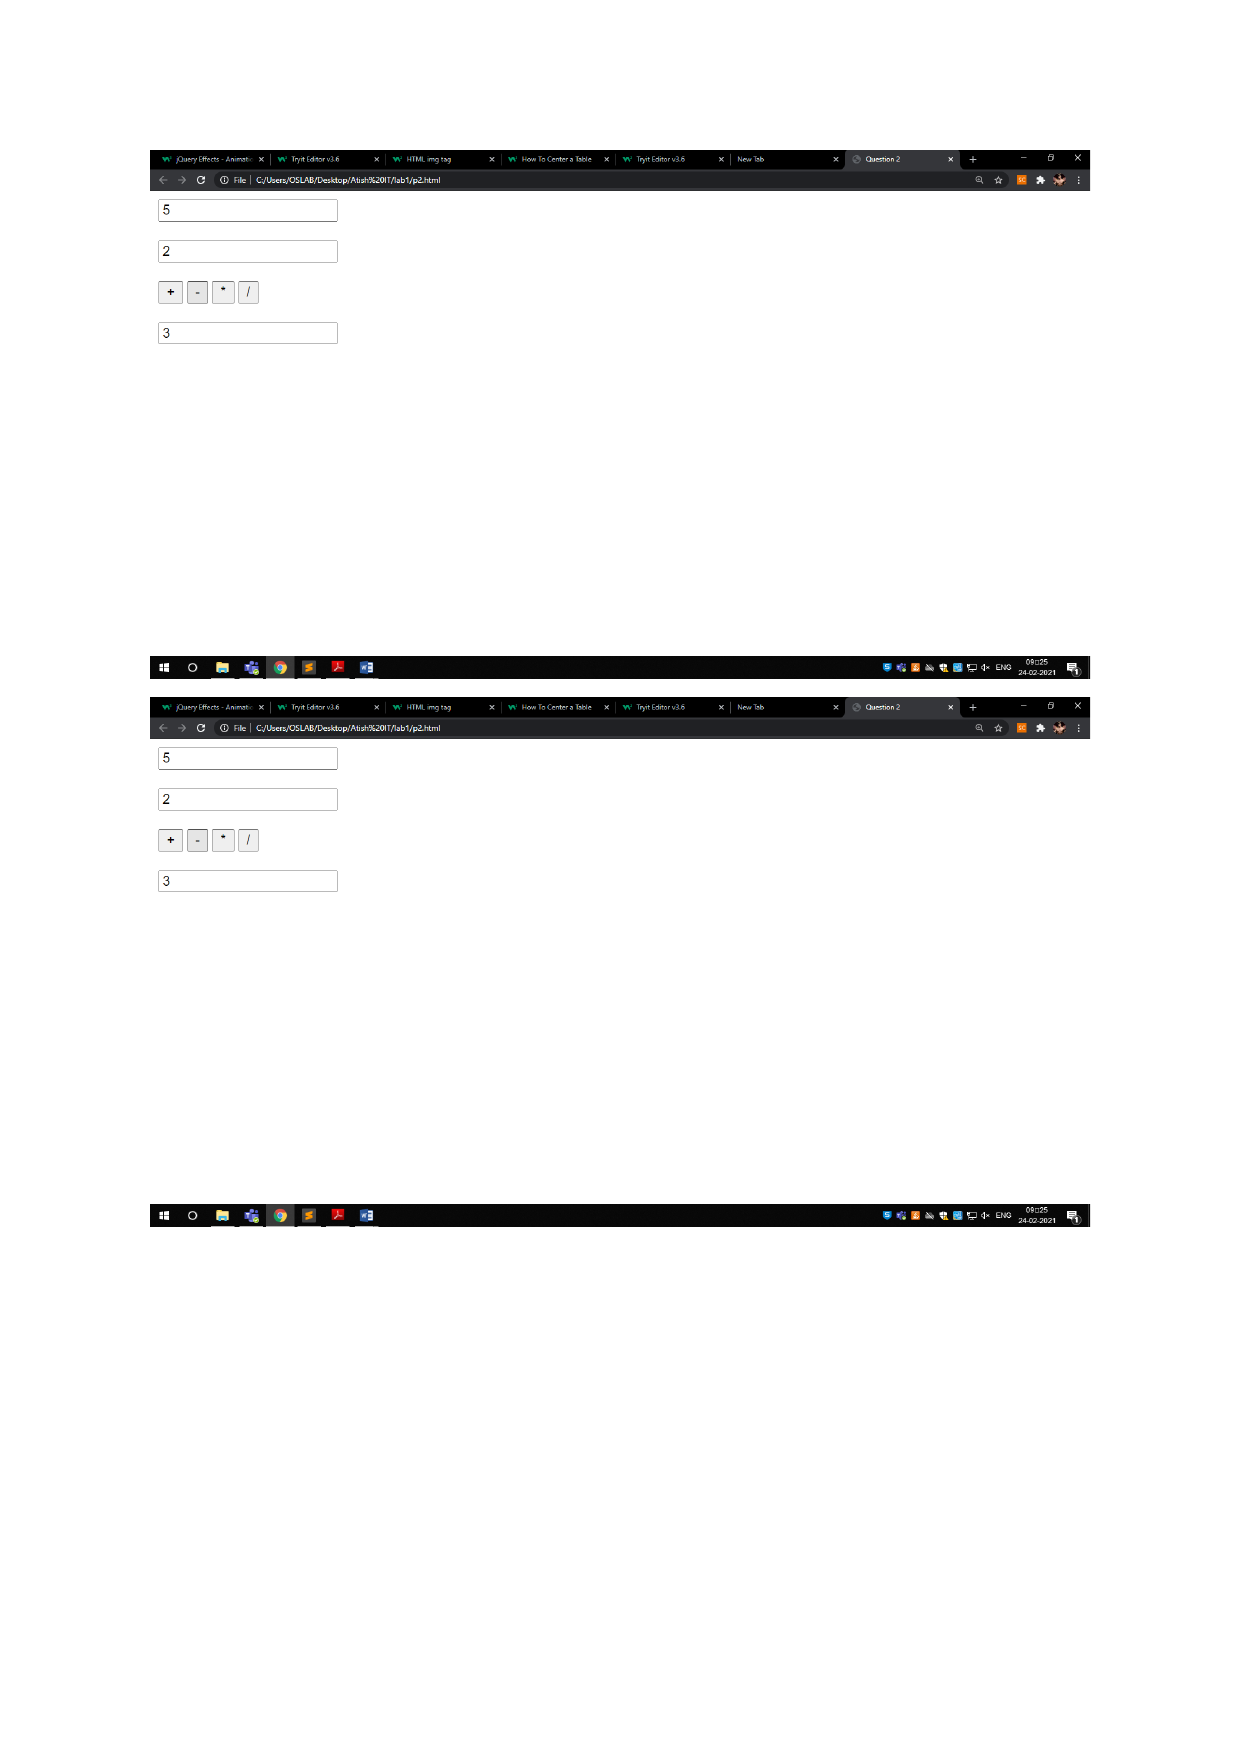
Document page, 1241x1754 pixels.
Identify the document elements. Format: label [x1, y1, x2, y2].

picture [150, 697, 1091, 1227]
picture [150, 150, 1091, 679]
